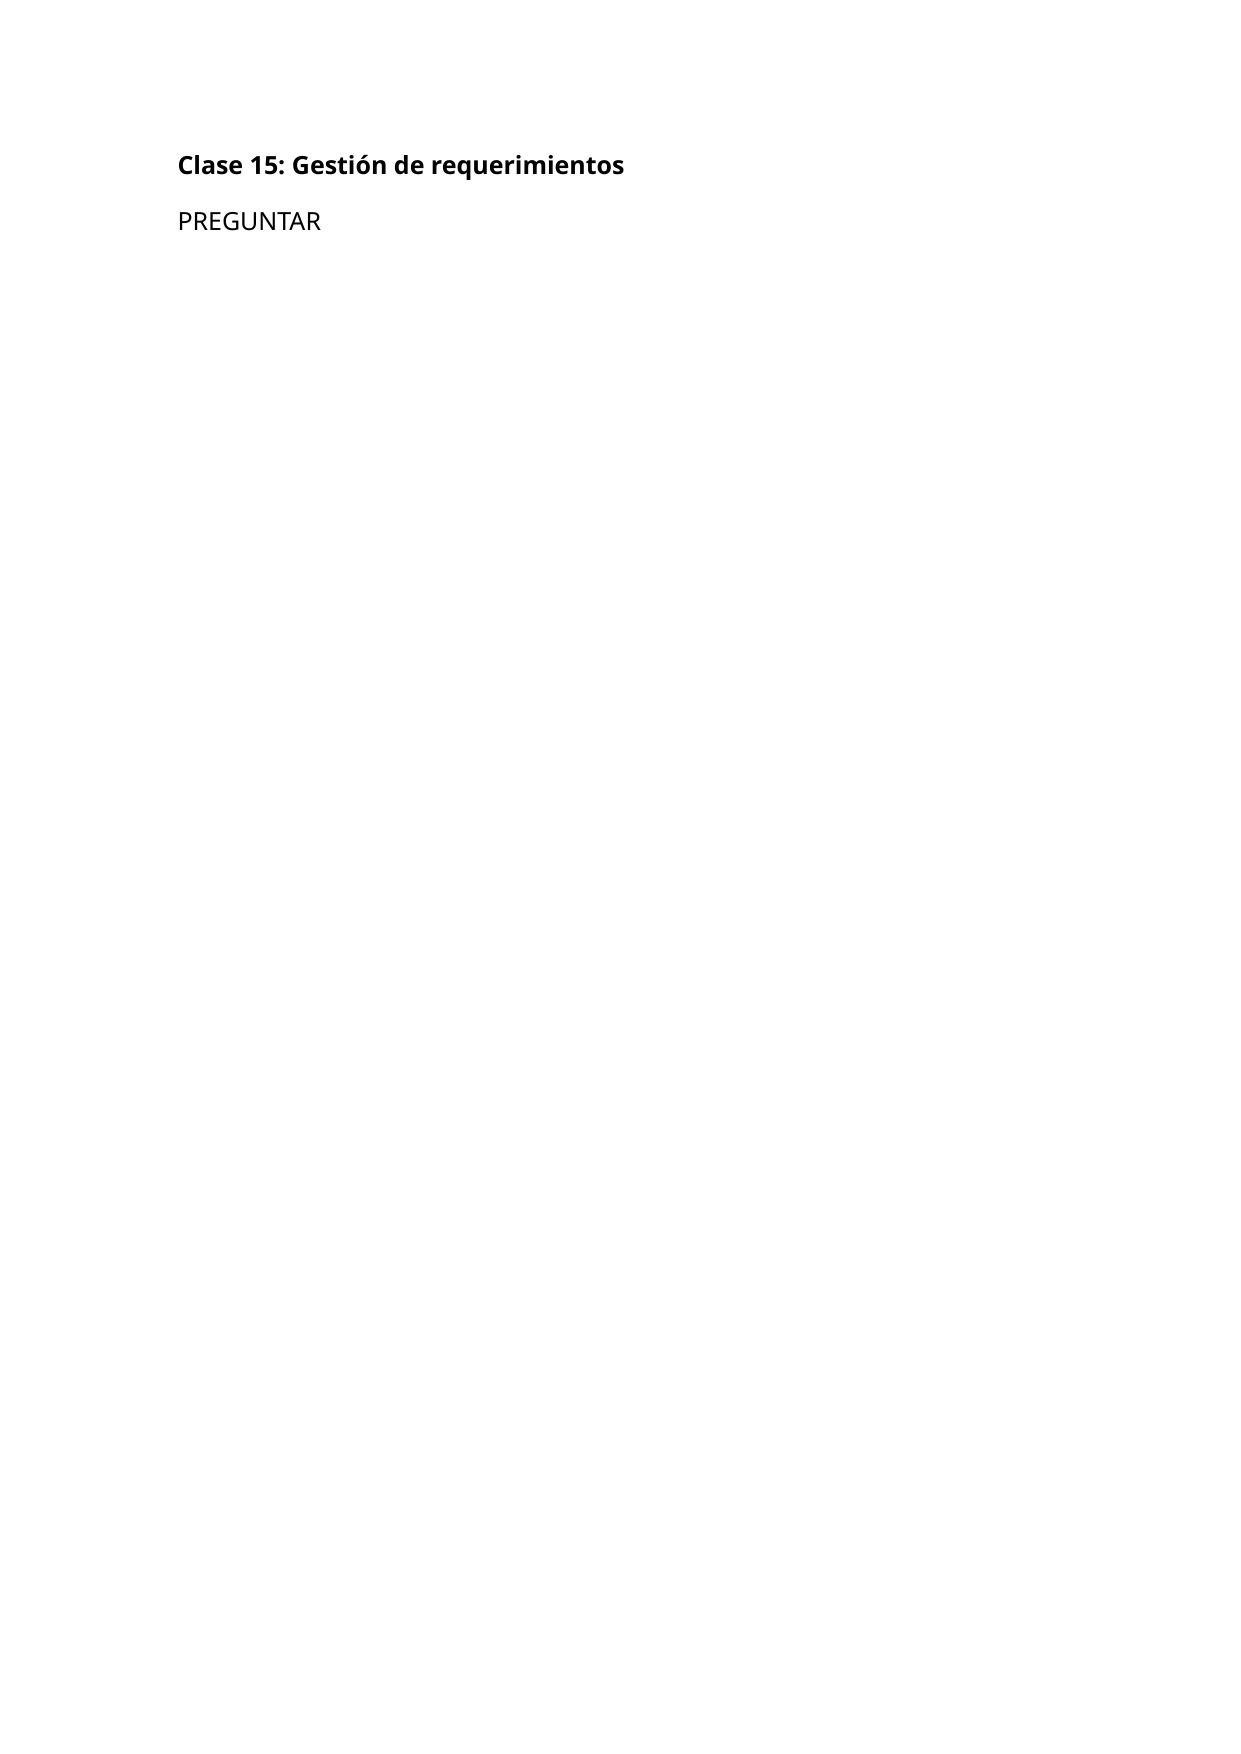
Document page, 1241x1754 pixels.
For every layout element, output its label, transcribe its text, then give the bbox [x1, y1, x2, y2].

text Clase 15: Gestión de requerimientos [177, 148, 1063, 182]
text PREGUNTAR [177, 203, 1063, 237]
